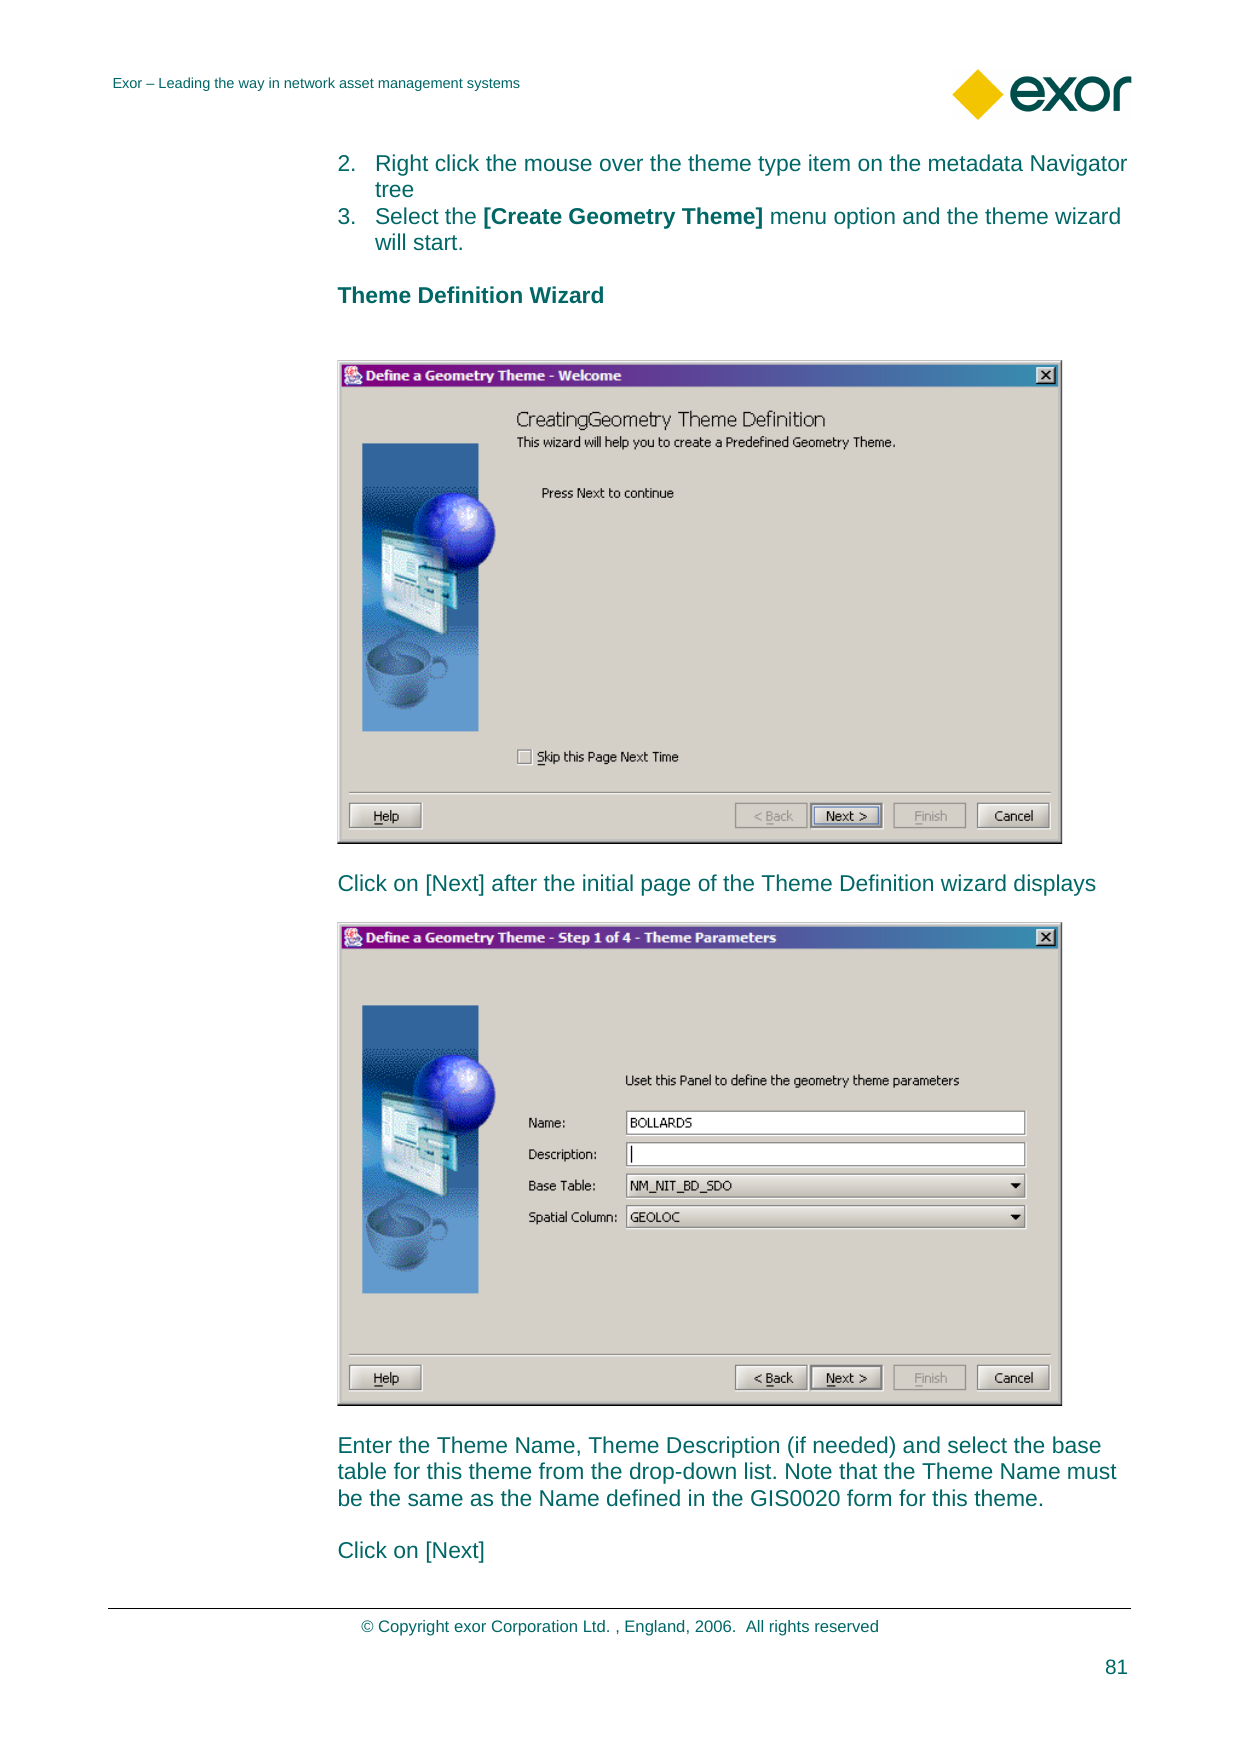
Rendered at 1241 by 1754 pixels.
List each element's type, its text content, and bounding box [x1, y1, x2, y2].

text Click on [Next] after the initial page of the Theme Definition wizard displays [337, 870, 1128, 896]
picture [951, 69, 1132, 120]
picture [337, 360, 1063, 844]
text Theme Definition Wizard [337, 282, 1128, 308]
text Click on [Next] [337, 1537, 1128, 1564]
picture [337, 922, 1063, 1406]
list Select the [Create Geometry Theme] menu option and the theme wizard will start. [337, 203, 1128, 255]
list Right click the mouse over the theme type item on the metadata Navigator tree [337, 150, 1128, 203]
text Enter the Theme Name, Theme Description (if needed) and select the base table for this theme from the drop-down list. Note that the Theme Name must be the same as the Name defined in the GIS0020 form for this theme. [337, 1432, 1128, 1511]
